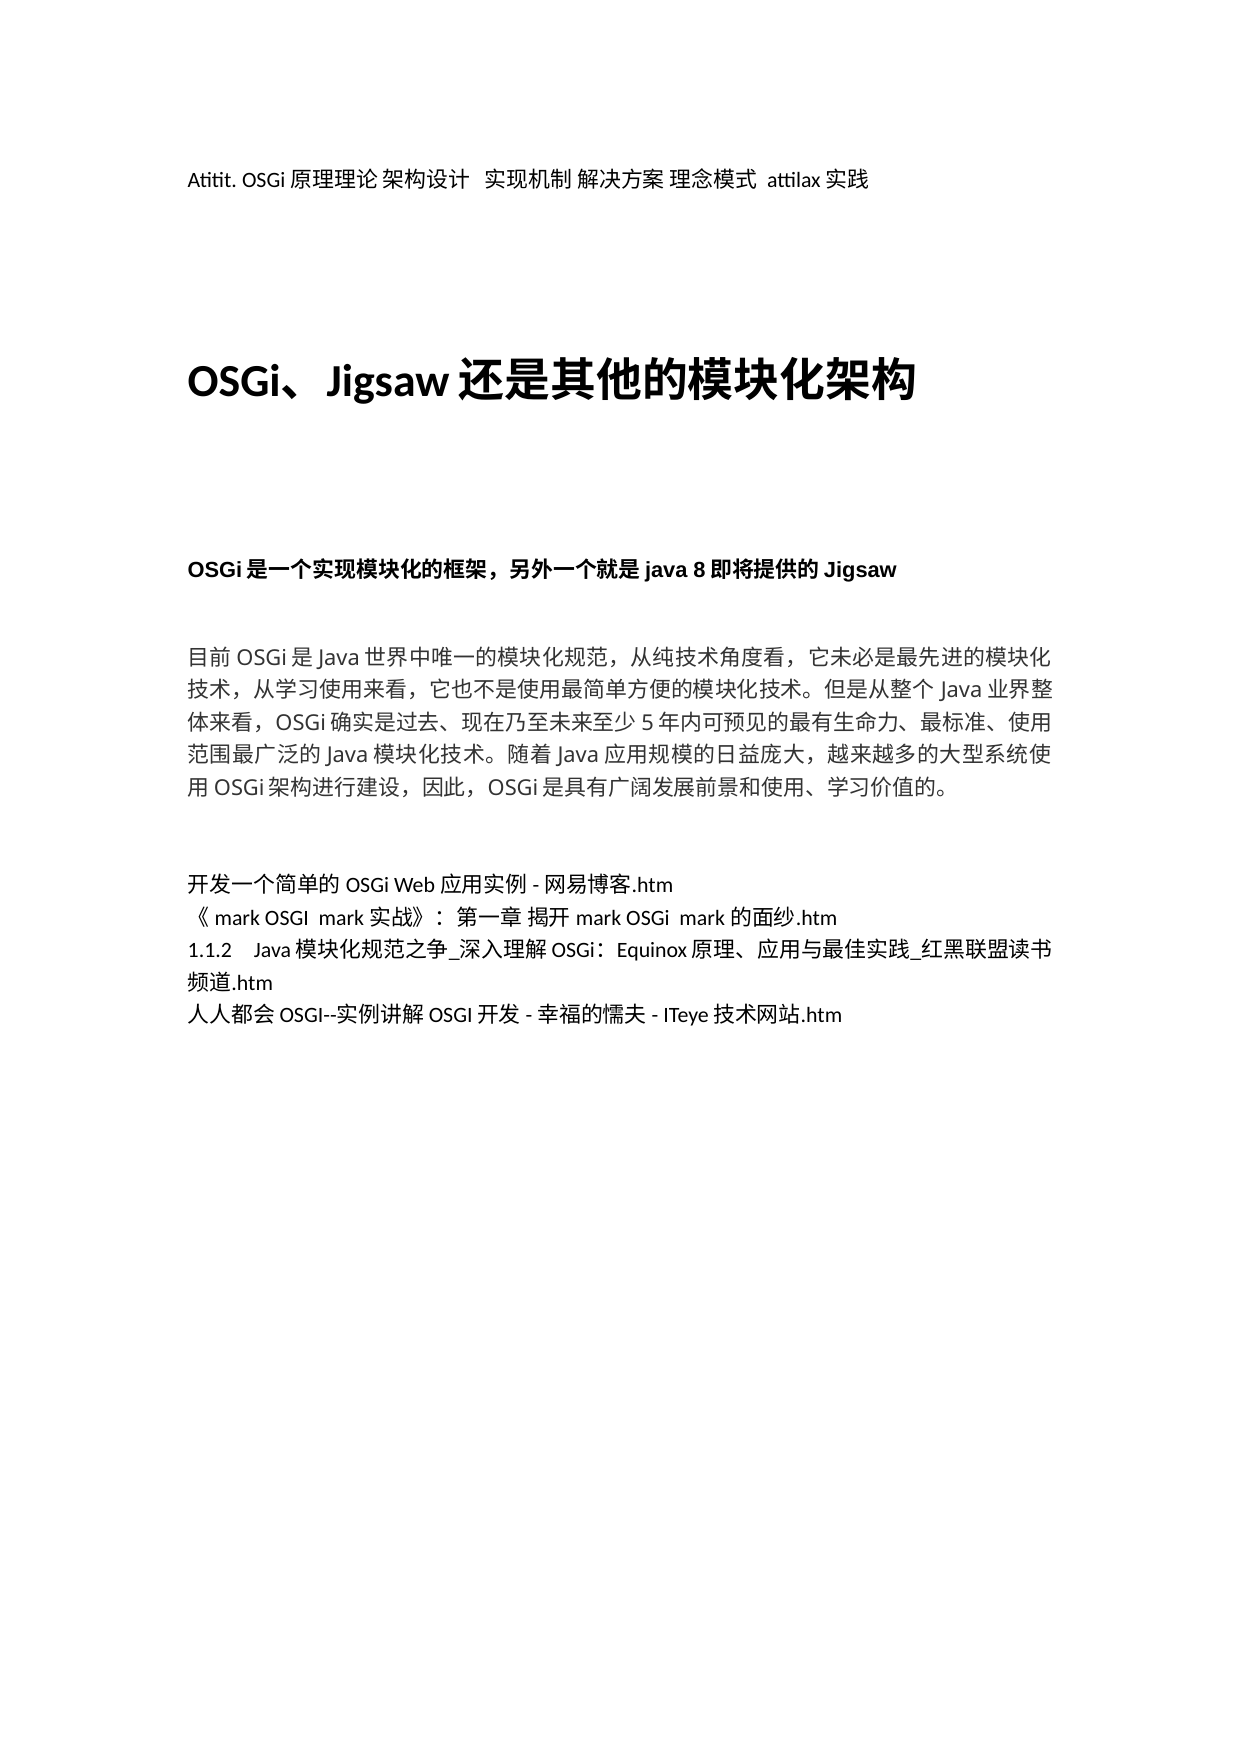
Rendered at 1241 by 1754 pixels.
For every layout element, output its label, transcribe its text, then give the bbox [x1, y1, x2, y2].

text OSGi是一个实现模块化的框架，另外一个就是java 8即将提供的Jigsaw [187, 552, 1053, 584]
subtitle OSGi、Jigsaw还是其他的模块化架构 [187, 327, 1053, 425]
text 开发一个简单的 OSGi Web 应用实例 - 网易博客.htm [187, 867, 1053, 899]
text 《 mark OSGI mark 实战》：第一章 揭开 mark OSGi mark 的面纱.htm [187, 899, 1053, 932]
text 人人都会OSGI--实例讲解OSGI开发 - 幸福的懦夫 - ITeye技术网站.htm [187, 997, 1053, 1029]
text 目前OSGi是Java世界中唯一的模块化规范，从纯技术角度看，它未必是最先进的模块化技术，从学习使用来看，它也不是使用最简单方便的模块化技术。但是从整个Java业界整体来看，OSGi确实是过去、现在乃至未来至少5年内可预见的最有生命力、最标准、使用范围最广泛的Java模块化技术。随着Java应用规模的日益庞大，越来越多的大型系统使用OSGi架构进行建设，因此，OSGi是具有广阔发展前景和使用、学习价值的。 [187, 639, 1053, 802]
text Atitit. OSGi 原理理论 架构设计 实现机制 解决方案 理念模式 attilax实践 [187, 162, 1053, 194]
text 1.1.2 Java模块化规范之争_深入理解OSGi：Equinox原理、应用与最佳实践_红黑联盟读书频道.htm [187, 932, 1053, 997]
